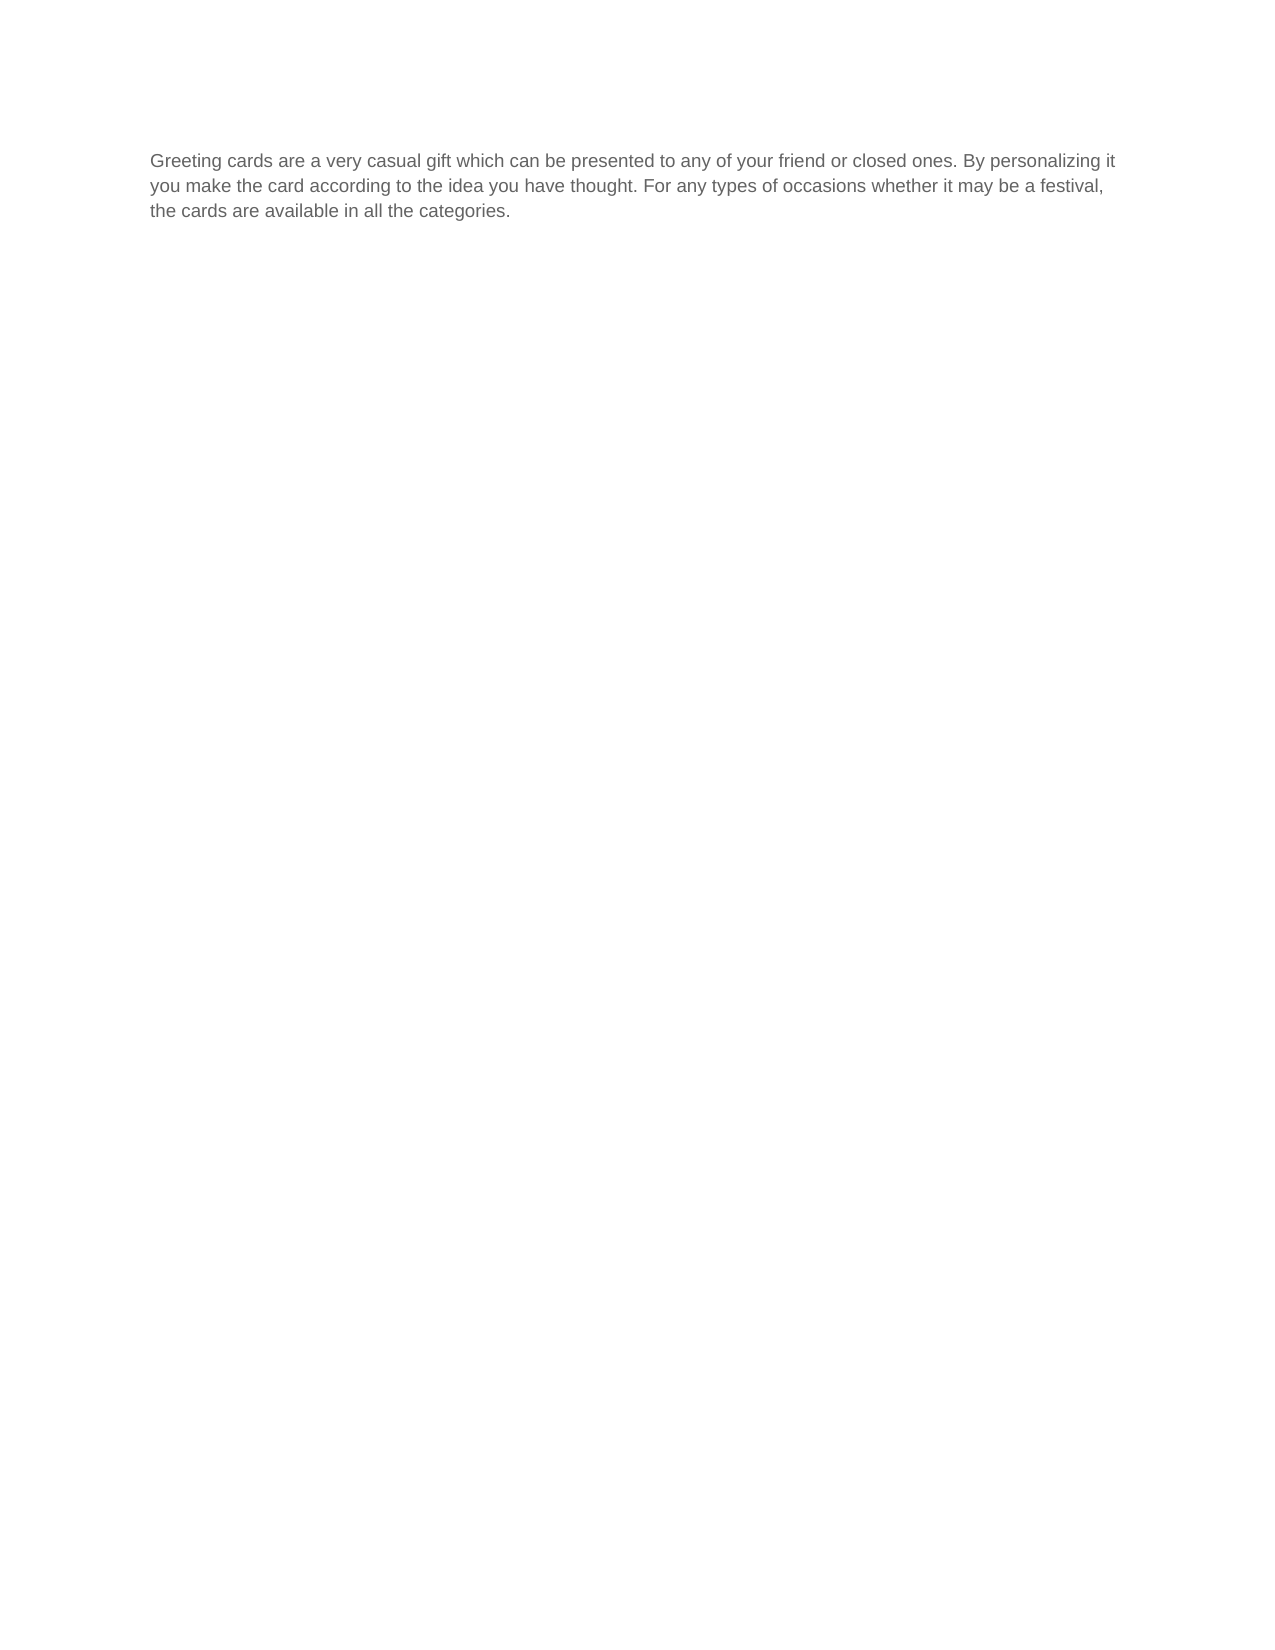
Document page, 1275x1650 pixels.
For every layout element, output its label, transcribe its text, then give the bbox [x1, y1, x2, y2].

text Greeting cards are a very casual gift which can be presented to any of your friend or closed ones. By personalizing it you make the card according to the idea you have thought. For any types of occasions whether it may be a festival, the cards are available in all the categories. [150, 150, 1125, 221]
